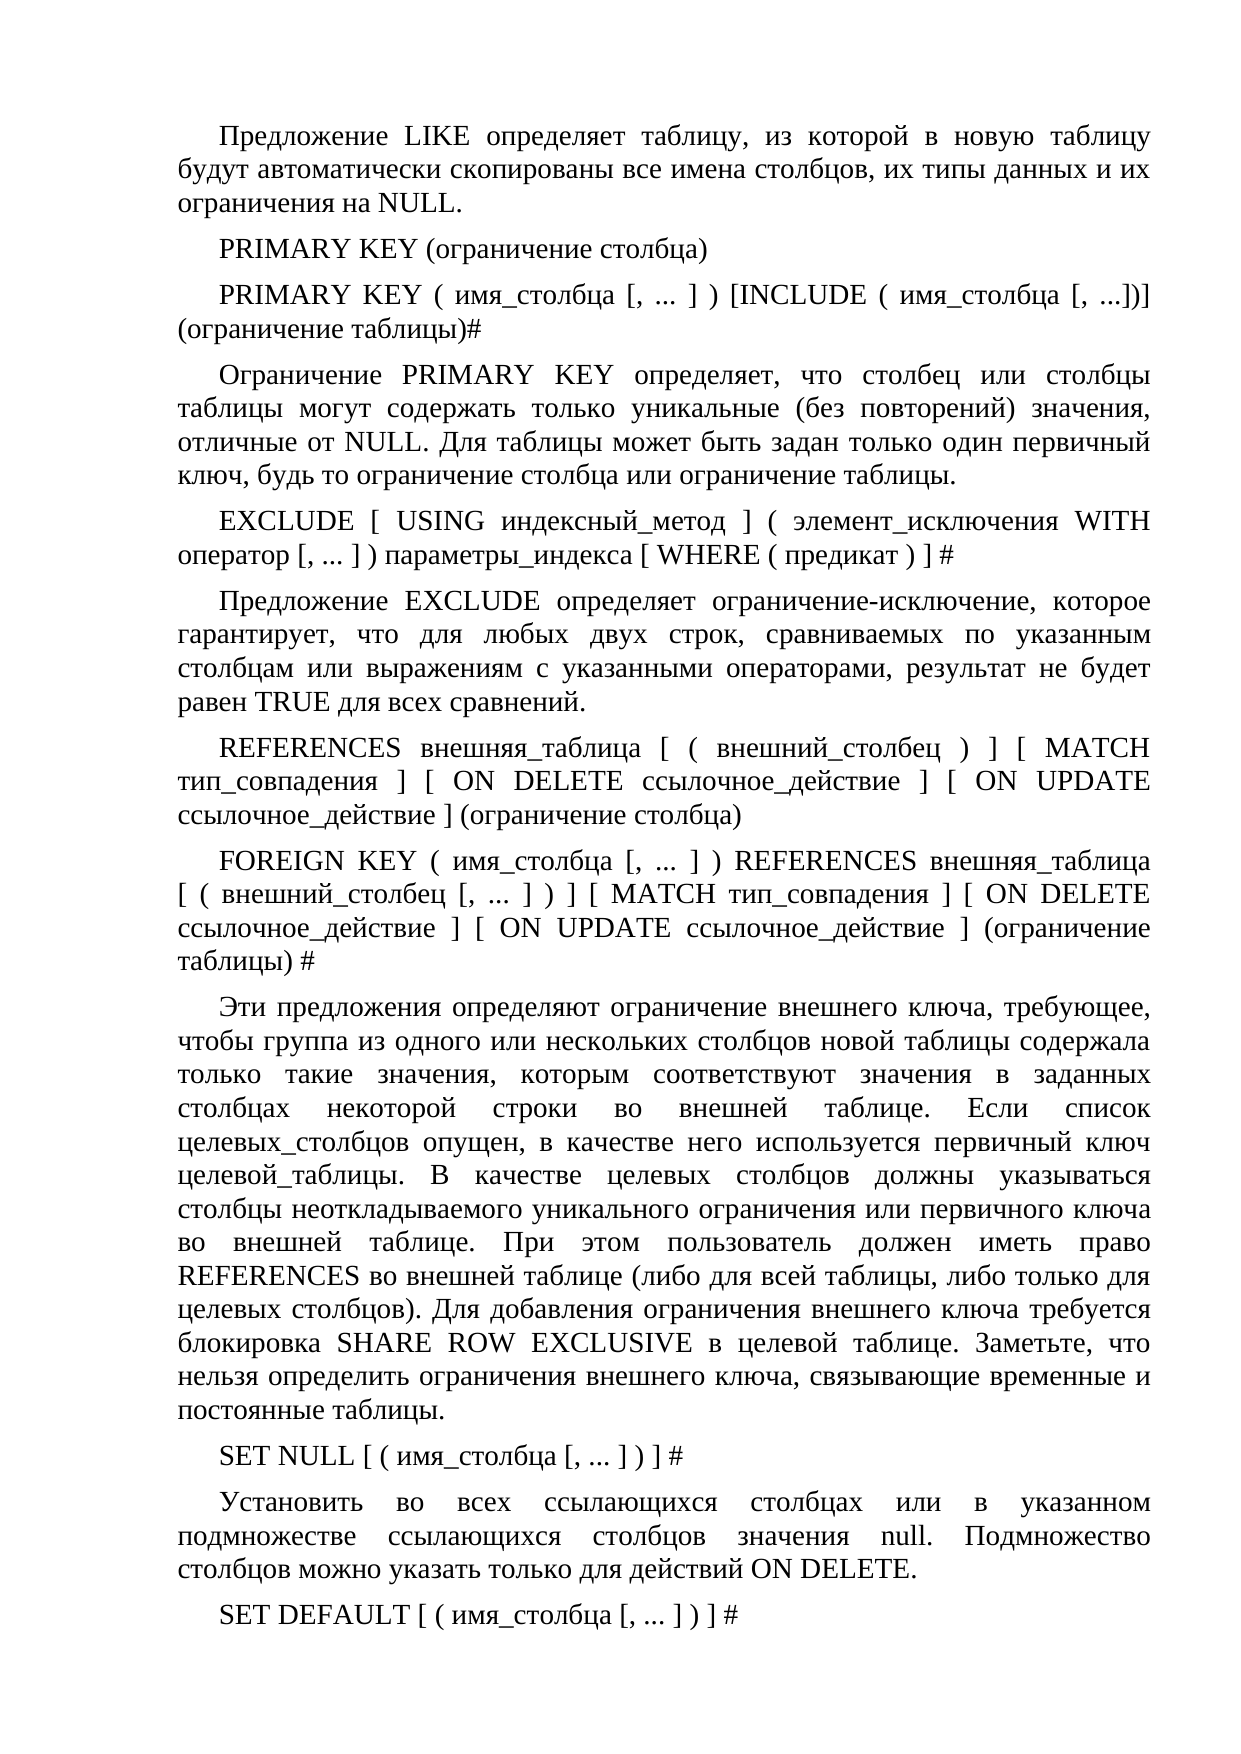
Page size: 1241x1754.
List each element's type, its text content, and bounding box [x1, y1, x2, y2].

text PRIMARY KEY (ограничение столбца) [177, 231, 1152, 265]
text Предложение EXCLUDE определяет ограничение-исключение, которое гарантирует, что для любых двух строк, сравниваемых по указанным столбцам или выражениям с указанными операторами, результат не будет равен TRUE для всех сравнений. [177, 583, 1152, 717]
text EXCLUDE [ USING индексный_метод ] ( элемент_исключения WITH оператор [, ... ] ) параметры_индекса [ WHERE ( предикат ) ] # [177, 503, 1152, 571]
text PRIMARY KEY ( имя_столбца [, ... ] ) [INCLUDE ( имя_столбца [, ...])] (ограничение таблицы)# [177, 277, 1152, 344]
text Эти предложения определяют ограничение внешнего ключа, требующее, чтобы группа из одного или нескольких столбцов новой таблицы содержала только такие значения, которым соответствуют значения в заданных столбцах некоторой строки во внешней таблице. Если список целевых_столбцов опущен, в качестве него используется первичный ключ целевой_таблицы. В качестве целевых столбцов должны указываться столбцы неоткладываемого уникального ограничения или первичного ключа во внешней таблице. При этом пользователь должен иметь право REFERENCES во внешней таблице (либо для всей таблицы, либо только для целевых столбцов). Для добавления ограничения внешнего ключа требуется блокировка SHARE ROW EXCLUSIVE в целевой таблице. Заметьте, что нельзя определить ограничения внешнего ключа, связывающие временные и постоянные таблицы. [177, 989, 1152, 1426]
text SET DEFAULT [ ( имя_столбца [, ... ] ) ] # [177, 1597, 1152, 1631]
text REFERENCES внешняя_таблица [ ( внешний_столбец ) ] [ MATCH тип_совпадения ] [ ON DELETE ссылочное_действие ] [ ON UPDATE ссылочное_действие ] (ограничение столбца) [177, 730, 1152, 830]
text FOREIGN KEY ( имя_столбца [, ... ] ) REFERENCES внешняя_таблица [ ( внешний_столбец [, ... ] ) ] [ MATCH тип_совпадения ] [ ON DELETE ссылочное_действие ] [ ON UPDATE ссылочное_действие ] (ограничение таблицы) # [177, 843, 1152, 977]
text Предложение LIKE определяет таблицу, из которой в новую таблицу будут автоматически скопированы все имена столбцов, их типы данных и их ограничения на NULL. [177, 118, 1152, 219]
text Ограничение PRIMARY KEY определяет, что столбец или столбцы таблицы могут содержать только уникальные (без повторений) значения, отличные от NULL. Для таблицы может быть задан только один первичный ключ, будь то ограничение столбца или ограничение таблицы. [177, 357, 1152, 491]
text SET NULL [ ( имя_столбца [, ... ] ) ] # [177, 1438, 1152, 1472]
text Установить во всех ссылающихся столбцах или в указанном подмножестве ссылающихся столбцов значения null. Подмножество столбцов можно указать только для действий ON DELETE. [177, 1484, 1152, 1585]
